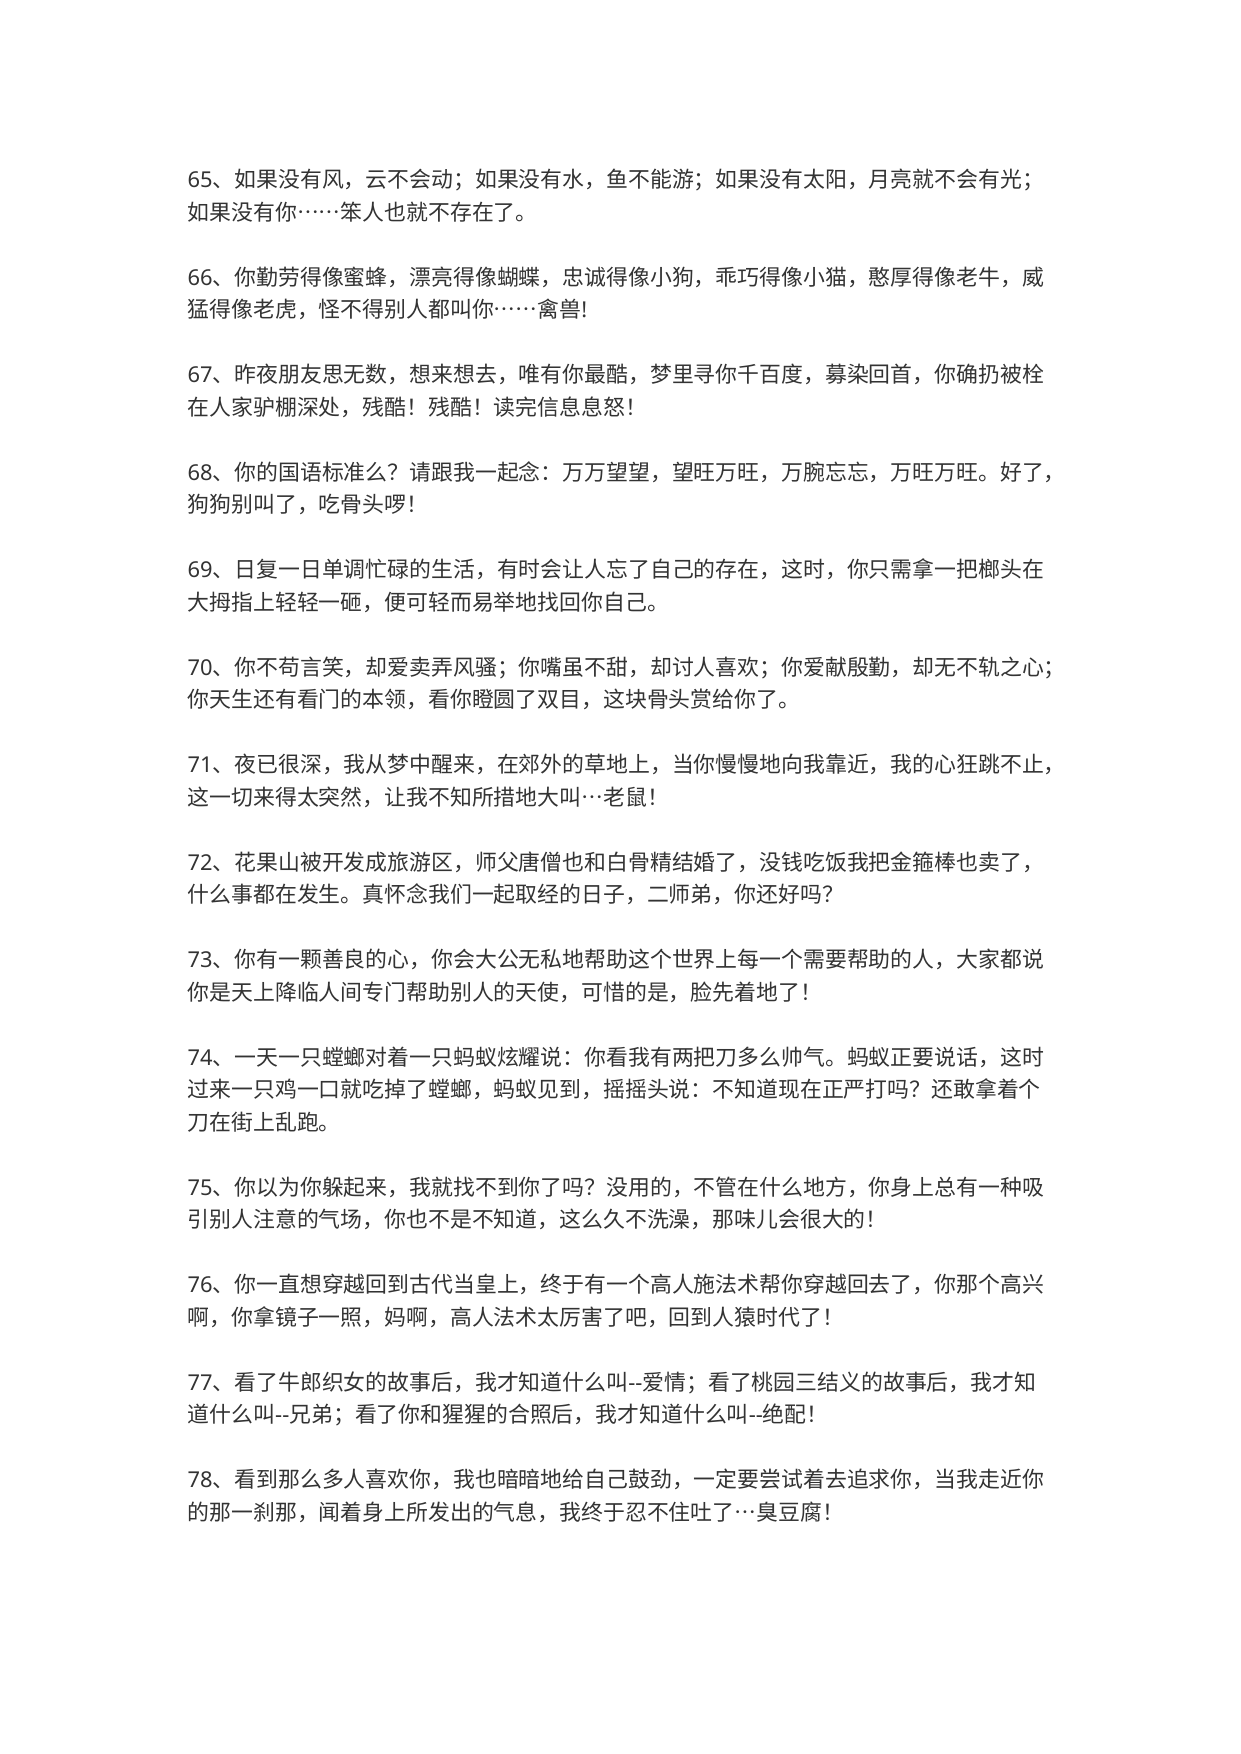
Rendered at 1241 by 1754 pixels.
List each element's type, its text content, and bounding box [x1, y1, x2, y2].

text 69、日复一日单调忙碌的生活，有时会让人忘了自己的存在，这时，你只需拿一把榔头在大拇指上轻轻一砸，便可轻而易举地找回你自己。 [187, 552, 1053, 617]
text 65、如果没有风，云不会动；如果没有水，鱼不能游；如果没有太阳，月亮就不会有光；如果没有你……笨人也就不存在了。 [187, 162, 1053, 227]
text 77、看了牛郎织女的故事后，我才知道什么叫--爱情；看了桃园三结义的故事后，我才知道什么叫--兄弟；看了你和猩猩的合照后，我才知道什么叫--绝配！ [187, 1364, 1053, 1429]
text 70、你不苟言笑，却爱卖弄风骚；你嘴虽不甜，却讨人喜欢；你爱献殷勤，却无不轨之心；你天生还有看门的本领，看你瞪圆了双目，这块骨头赏给你了。 [187, 649, 1053, 714]
text 73、你有一颗善良的心，你会大公无私地帮助这个世界上每一个需要帮助的人，大家都说你是天上降临人间专门帮助别人的天使，可惜的是，脸先着地了！ [187, 942, 1053, 1007]
text 68、你的国语标准么？请跟我一起念：万万望望，望旺万旺，万腕忘忘，万旺万旺。好了，狗狗别叫了，吃骨头啰！ [187, 454, 1053, 519]
text 74、一天一只螳螂对着一只蚂蚁炫耀说：你看我有两把刀多么帅气。蚂蚁正要说话，这时过来一只鸡一口就吃掉了螳螂，蚂蚁见到，摇摇头说：不知道现在正严打吗？还敢拿着个刀在街上乱跑。 [187, 1039, 1053, 1137]
text 66、你勤劳得像蜜蜂，漂亮得像蝴蝶，忠诚得像小狗，乖巧得像小猫，憨厚得像老牛，威猛得像老虎，怪不得别人都叫你……禽兽! [187, 259, 1053, 324]
text 75、你以为你躲起来，我就找不到你了吗？没用的，不管在什么地方，你身上总有一种吸引别人注意的气场，你也不是不知道，这么久不洗澡，那味儿会很大的！ [187, 1169, 1053, 1234]
text 71、夜已很深，我从梦中醒来，在郊外的草地上，当你慢慢地向我靠近，我的心狂跳不止，这一切来得太突然，让我不知所措地大叫…老鼠！ [187, 747, 1053, 812]
text 67、昨夜朋友思无数，想来想去，唯有你最酷，梦里寻你千百度，募染回首，你确扔被栓在人家驴棚深处，残酷！残酷！读完信息息怒！ [187, 357, 1053, 422]
text 72、花果山被开发成旅游区，师父唐僧也和白骨精结婚了，没钱吃饭我把金箍棒也卖了，什么事都在发生。真怀念我们一起取经的日子，二师弟，你还好吗？ [187, 844, 1053, 909]
text 76、你一直想穿越回到古代当皇上，终于有一个高人施法术帮你穿越回去了，你那个高兴啊，你拿镜子一照，妈啊，高人法术太厉害了吧，回到人猿时代了！ [187, 1267, 1053, 1332]
text 78、看到那么多人喜欢你，我也暗暗地给自己鼓劲，一定要尝试着去追求你，当我走近你的那一刹那，闻着身上所发出的气息，我终于忍不住吐了…臭豆腐！ [187, 1462, 1053, 1527]
